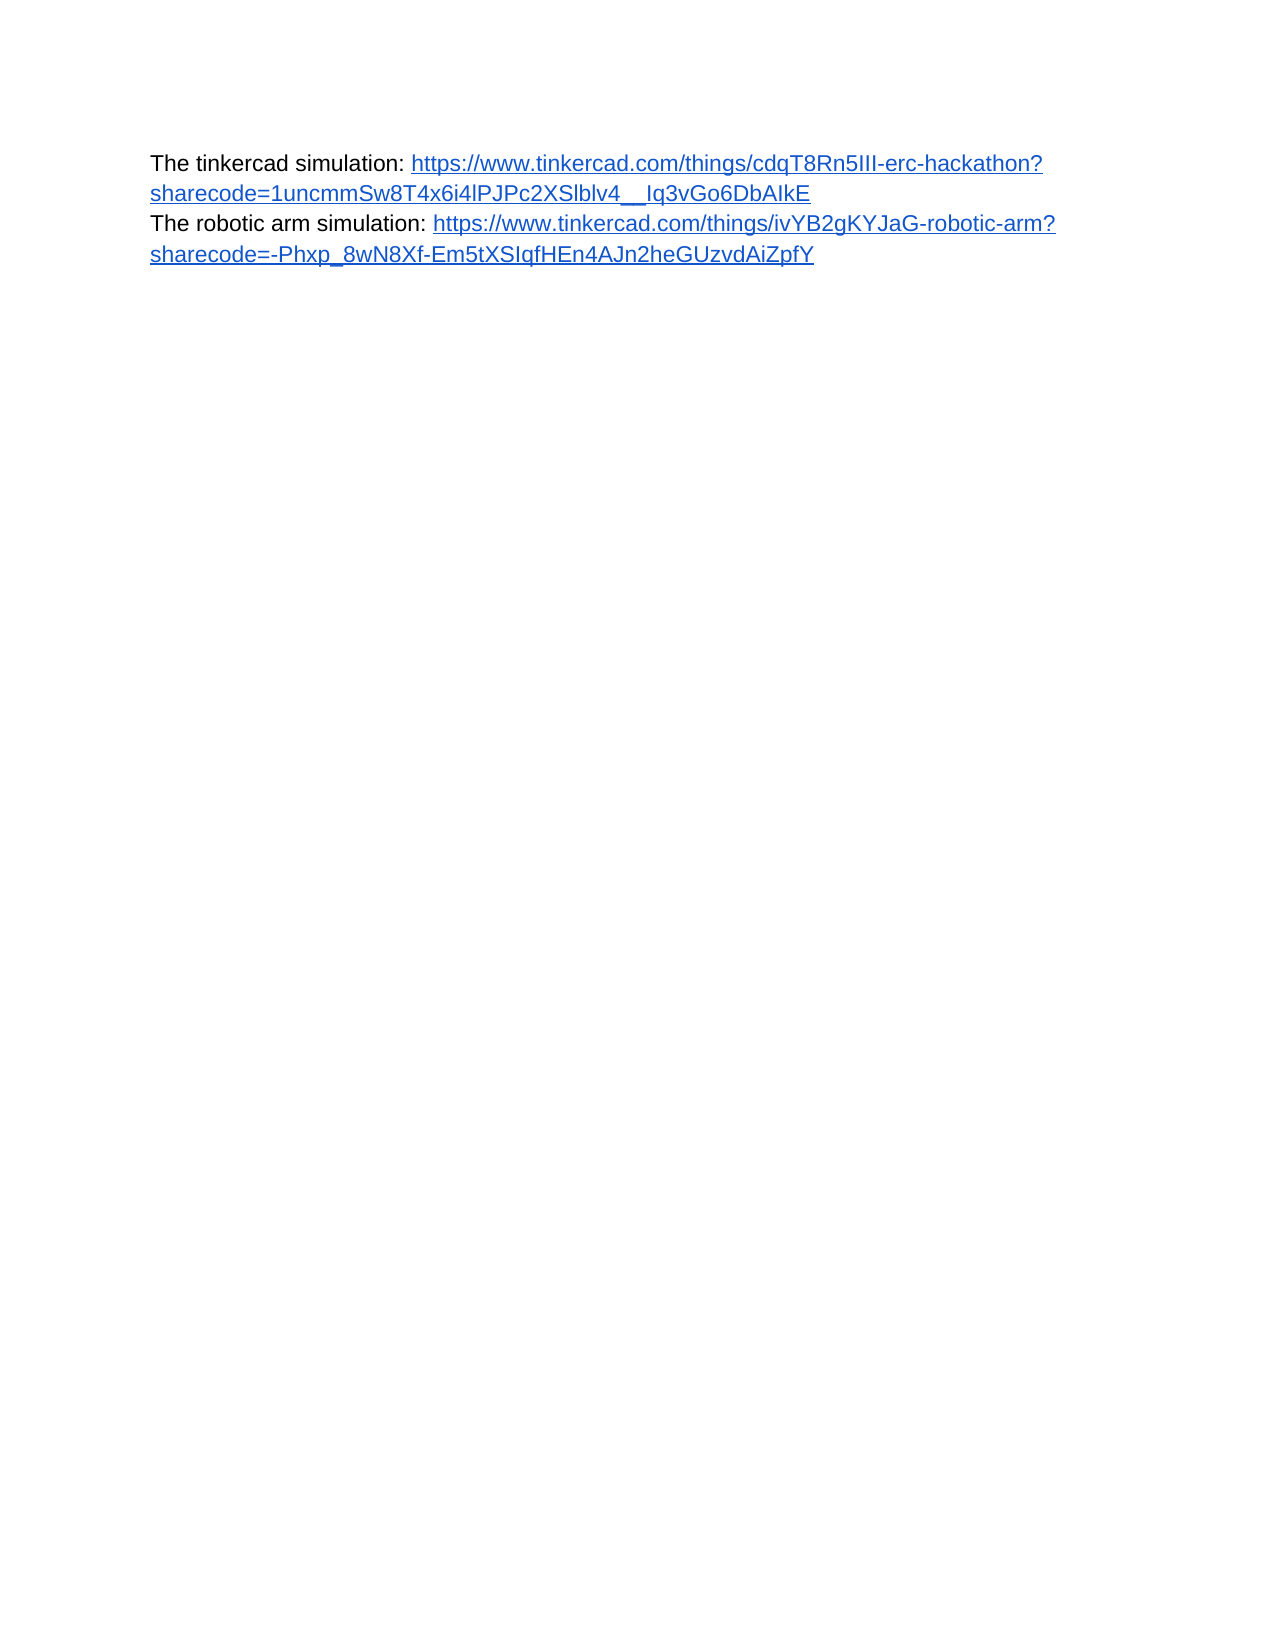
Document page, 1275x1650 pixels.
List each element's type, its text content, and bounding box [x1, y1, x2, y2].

text The tinkercad simulation: https://www.tinkercad.com/things/cdqT8Rn5III-erc-hackathon?sharecode=1uncmmSw8T4x6i4lPJPc2XSlblv4__Iq3vGo6DbAIkE [150, 150, 1125, 207]
text The robotic arm simulation: https://www.tinkercad.com/things/ivYB2gKYJaG-robotic-arm?sharecode=-Phxp_8wN8Xf-Em5tXSIqfHEn4AJn2heGUzvdAiZpfY [150, 210, 1125, 267]
